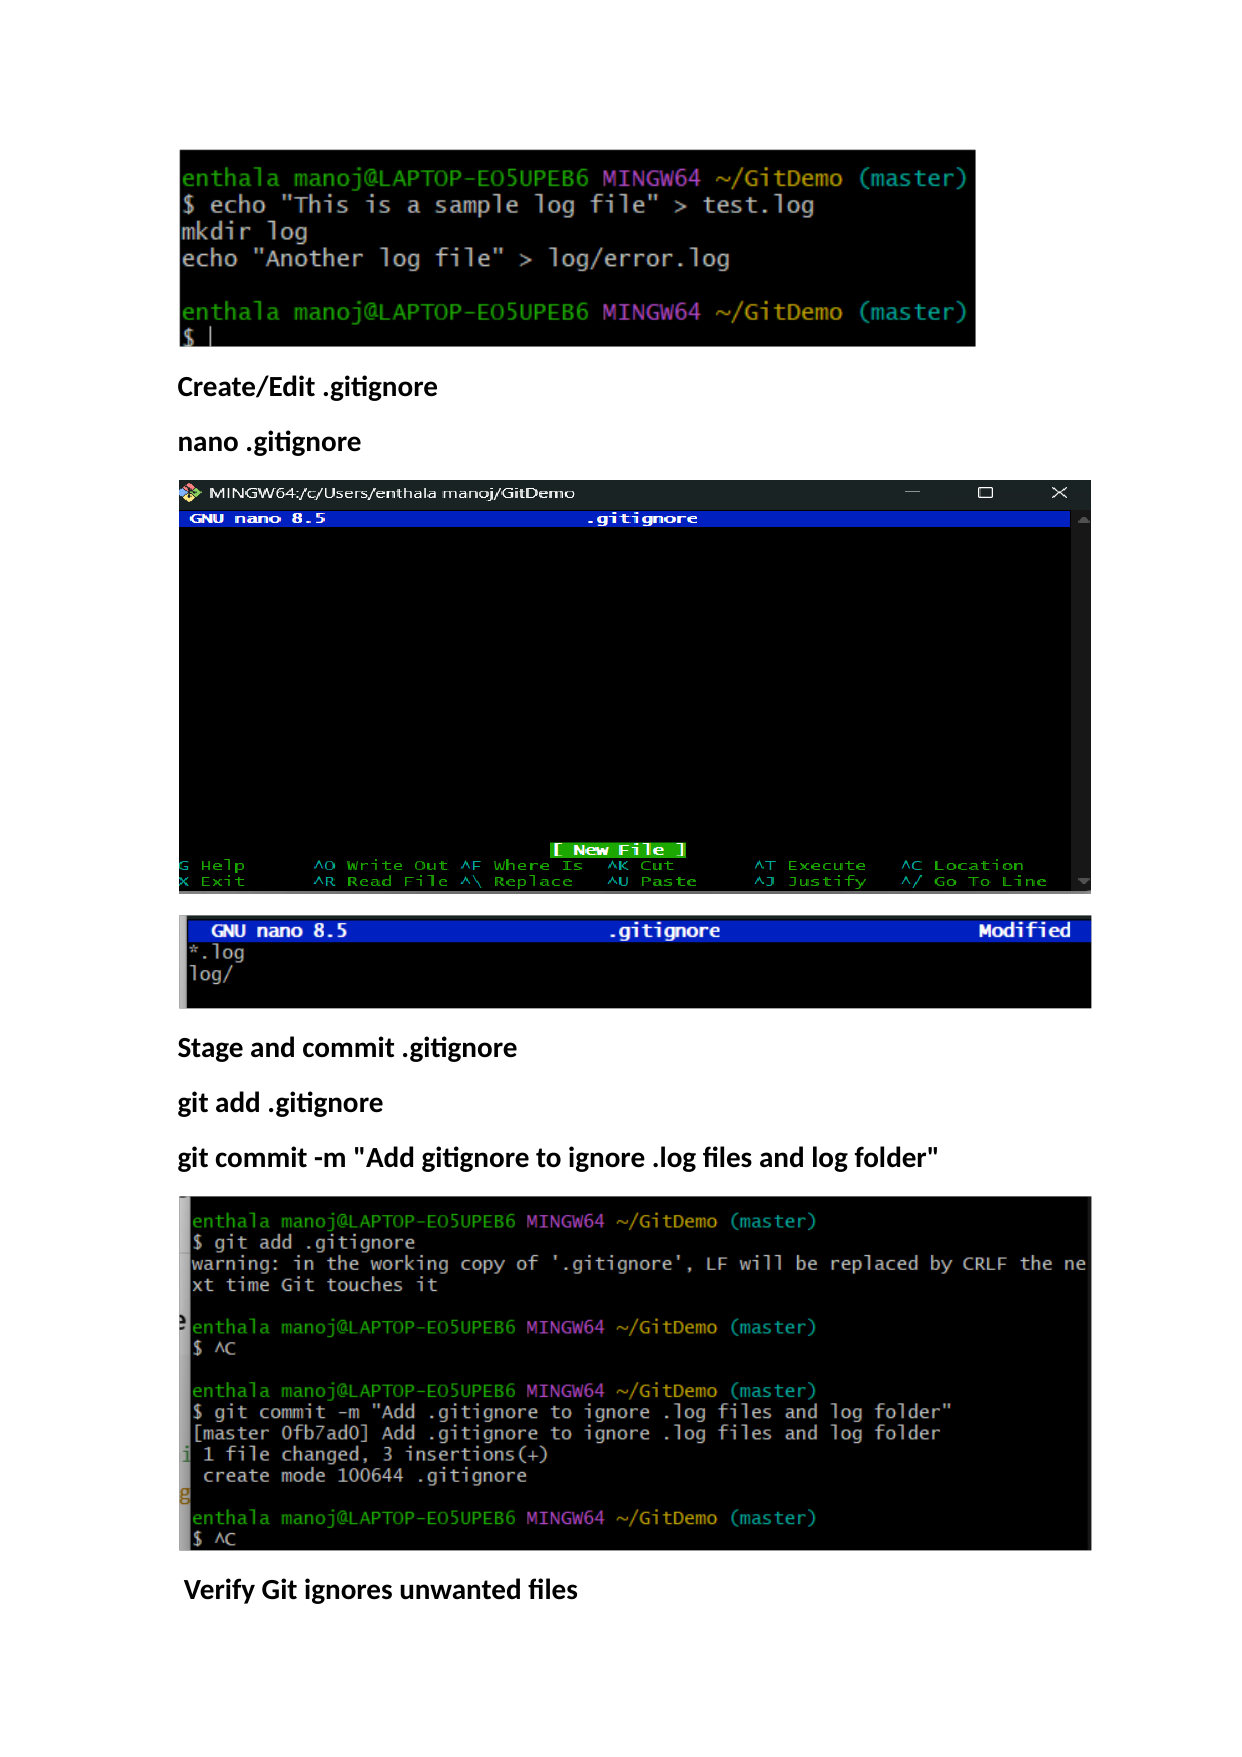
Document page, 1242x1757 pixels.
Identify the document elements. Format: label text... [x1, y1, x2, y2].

picture [177, 913, 1094, 1011]
picture [177, 478, 1094, 895]
text git commit -m "Add gitignore to ignore .log files and log folder" [177, 1139, 1094, 1175]
text git add .gitignore [177, 1084, 1094, 1120]
text Stage and commit .gitignore [177, 1029, 1094, 1065]
text nano .gitignore [177, 423, 1094, 459]
picture [177, 1194, 1094, 1553]
text Verify Git ignores unwanted files [177, 1571, 1094, 1607]
picture [177, 147, 979, 350]
text Create/Edit .gitignore [177, 368, 1094, 404]
